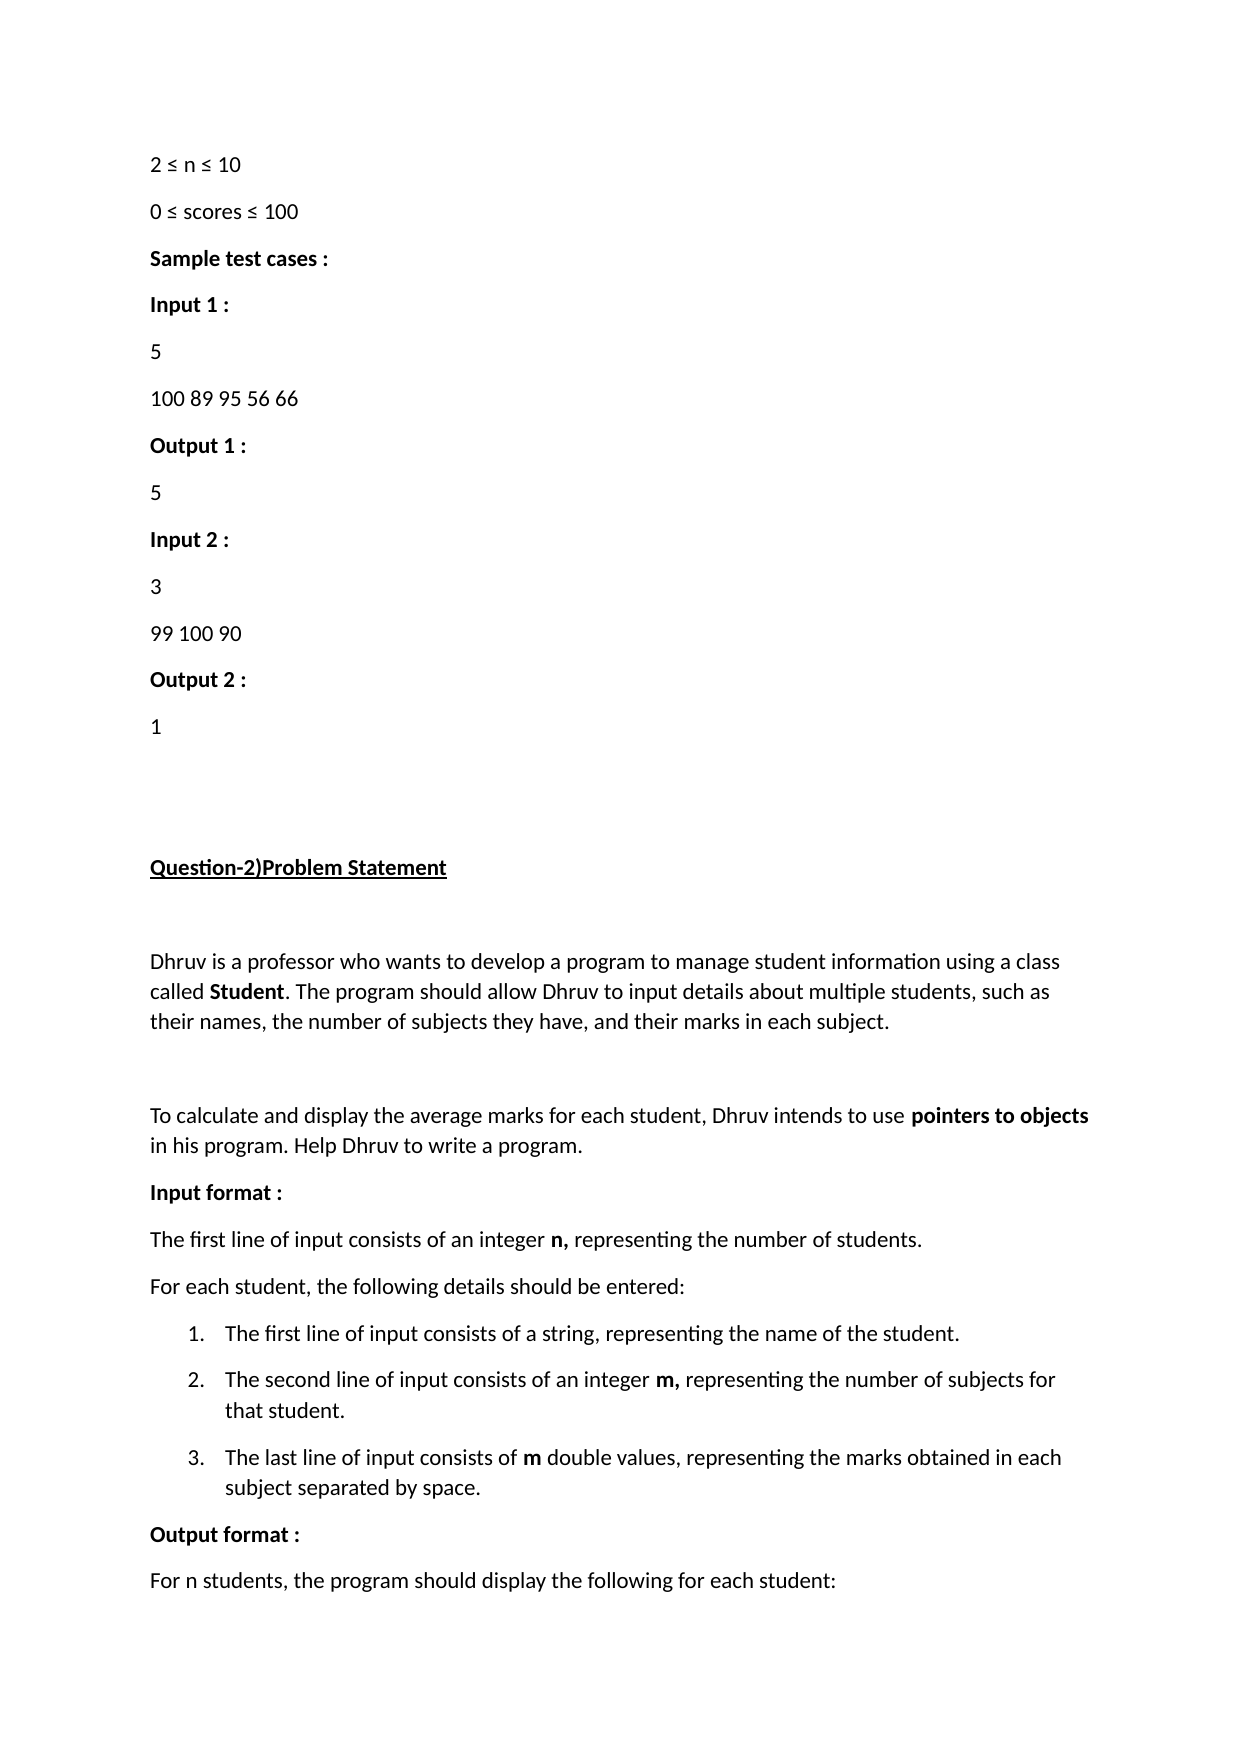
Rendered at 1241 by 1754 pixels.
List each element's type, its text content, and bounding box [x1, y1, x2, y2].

text The first line of input consists of an integer n, representing the number of students. [150, 1225, 1090, 1253]
text Dhruv is a professor who wants to develop a program to manage student information using a class called Student. The program should allow Dhruv to input details about multiple students, such as their names, the number of subjects they have, and their marks in each subject. [150, 947, 1090, 1035]
text 3 [150, 572, 1090, 600]
text To calculate and display the average marks for each student, Dhruv intends to use pointers to objects in his program. Help Dhruv to write a program. [150, 1101, 1090, 1159]
text 5 [150, 337, 1090, 366]
text For each student, the following details should be entered: [150, 1272, 1090, 1300]
list The second line of input consists of an integer m, representing the number of subjects for that student. [187, 1366, 1090, 1424]
text Output format : [150, 1520, 1090, 1548]
text Input 1 : [150, 291, 1090, 319]
text Output 1 : [150, 431, 1090, 459]
text 0 ≤ scores ≤ 100 [150, 197, 1090, 225]
text Output 2 : [150, 666, 1090, 694]
text For n students, the program should display the following for each student: [150, 1567, 1090, 1595]
list The last line of input consists of m double values, representing the marks obtained in each subject separated by space. [187, 1443, 1090, 1501]
text Sample test cases : [150, 244, 1090, 272]
text Question-2)Problem Statement [150, 853, 1090, 881]
text Input 2 : [150, 525, 1090, 553]
text 2 ≤ n ≤ 10 [150, 150, 1090, 178]
text 100 89 95 56 66 [150, 384, 1090, 412]
list The first line of input consists of a string, representing the name of the student. [187, 1319, 1090, 1347]
text 99 100 90 [150, 619, 1090, 647]
text 5 [150, 478, 1090, 506]
text 1 [150, 712, 1090, 741]
text Input format : [150, 1178, 1090, 1206]
